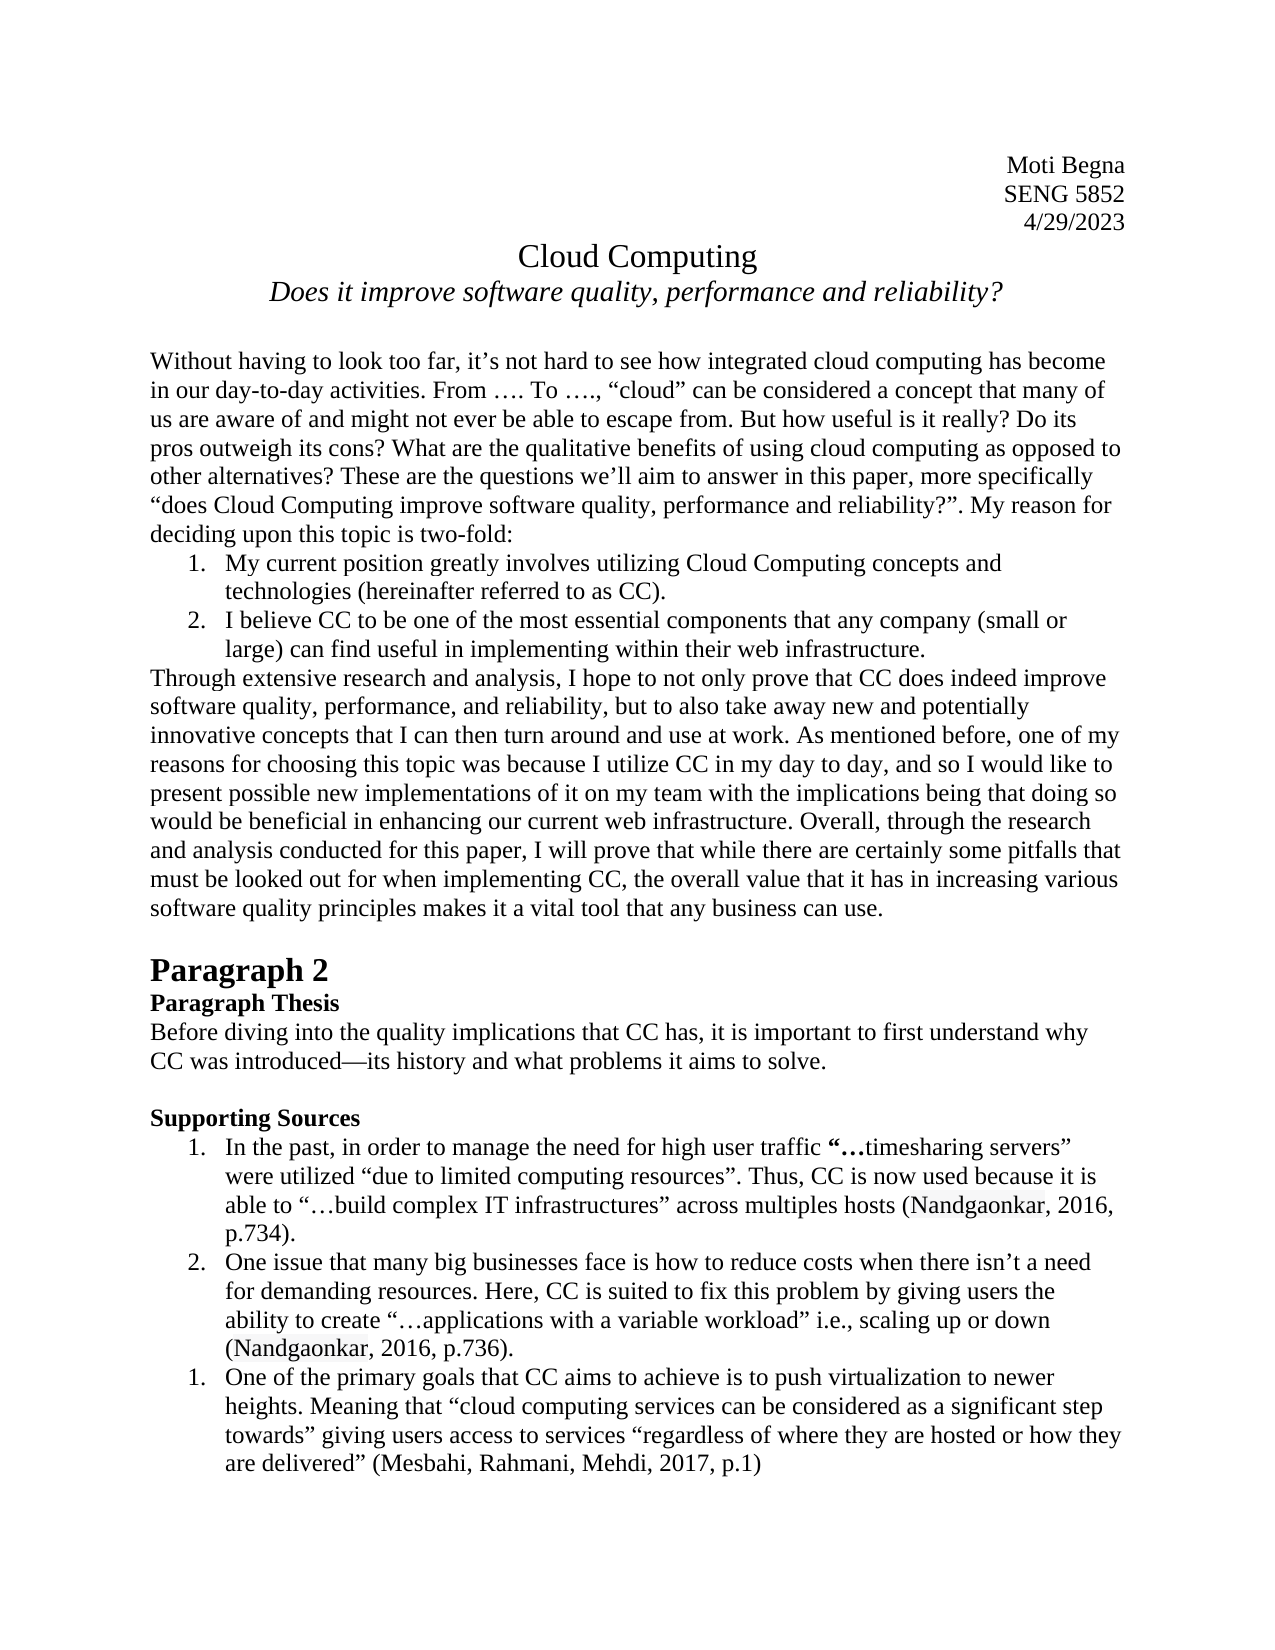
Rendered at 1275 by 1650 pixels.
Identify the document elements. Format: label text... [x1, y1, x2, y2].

text Supporting Sources [150, 1103, 1125, 1132]
text Through extensive research and analysis, I hope to not only prove that CC does indeed improve software quality, performance, and reliability, but to also take away new and potentially innovative concepts that I can then turn around and use at work. As mentioned before, one of my reasons for choosing this topic was because I utilize CC in my day to day, and so I would like to present possible new implementations of it on my team with the implications being that doing so would be beneficial in enhancing our current web infrastructure. Overall, through the research and analysis conducted for this paper, I will prove that while there are certainly some pitfalls that must be looked out for when implementing CC, the overall value that it has in increasing various software quality principles makes it a vital tool that any business can use. [884, 663, 1125, 921]
list One issue that many big businesses face is how to reduce costs when there isn’t a need for demanding resources. Here, CC is suited to fix this problem by giving users the ability to create “…applications with a variable workload” i.e., scaling up or down (Nandgaonkar, 2016, p.736). [187, 1247, 1125, 1362]
list I believe CC to be one of the most essential components that any company (small or large) can find useful in implementing within their web infrastructure. [926, 605, 1125, 663]
text SENG 5852 [150, 179, 1125, 207]
text Before diving into the quality implications that CC has, it is important to first understand why CC was introduced—its history and what problems it aims to solve. [150, 1017, 1125, 1075]
text Does it improve software quality, performance and reliability? [150, 274, 1125, 308]
list One of the primary goals that CC aims to achieve is to push virtualization to newer heights. Meaning that “cloud computing services can be considered as a significant step towards” giving users access to services “regardless of where they are hosted or how they are delivered” (Mesbahi, Rahmani, Mehdi, 2017, p.1) [187, 1362, 1125, 1477]
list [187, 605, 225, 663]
text Cloud Computing [150, 236, 1125, 274]
text Without having to look too far, it’s not hard to see how integrated cloud computing has become in our day-to-day activities. From …. To …., “cloud” can be considered a concept that many of us are aware of and might not ever be able to escape from. But how useful is it really? Do its pros outweigh its cons? What are the qualitative benefits of using cloud computing as opposed to other alternatives? These are the questions we’ll aim to answer in this paper, more specifically “does Cloud Computing improve software quality, performance and reliability?”. My reason for deciding upon this topic is two-fold: [150, 346, 1125, 548]
text Moti Begna [150, 150, 1125, 179]
text Paragraph Thesis [150, 988, 1125, 1017]
text 4/29/2023 [150, 207, 1125, 236]
text Paragraph 2 [150, 950, 1125, 988]
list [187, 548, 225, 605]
list My current position greatly involves utilizing Cloud Computing concepts and technologies (hereinafter referred to as CC). [666, 548, 1125, 605]
list In the past, in order to manage the need for high user traffic “…timesharing servers” were utilized “due to limited computing resources”. Thus, CC is now used because it is able to “…build complex IT infrastructures” across multiples hosts (Nandgaonkar, 2016, p.734). [187, 1132, 1125, 1247]
